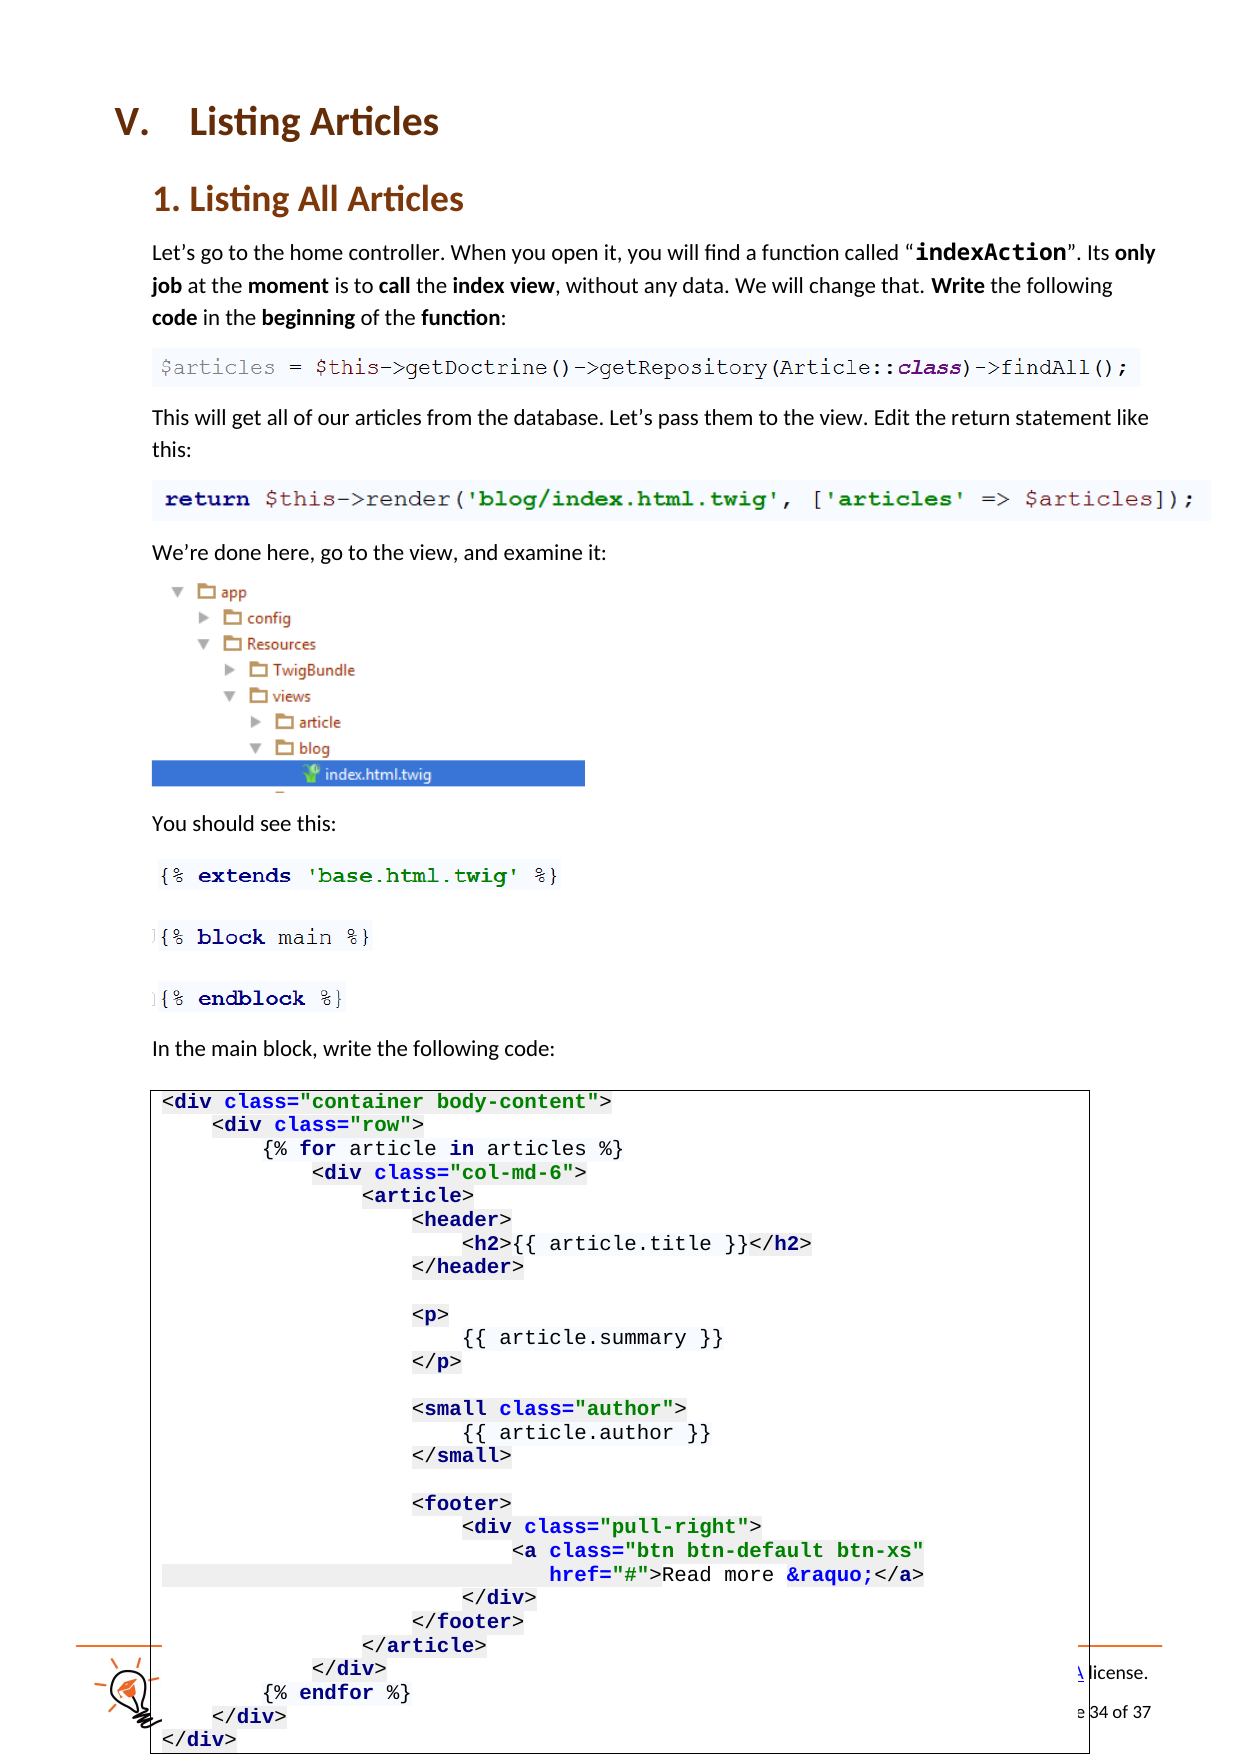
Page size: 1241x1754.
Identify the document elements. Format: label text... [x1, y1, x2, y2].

picture [151, 480, 1212, 521]
text You should see this: [77, 809, 1163, 837]
text In the main block, write the following code: [77, 1034, 1163, 1062]
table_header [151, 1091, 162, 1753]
subtitle Listing All Articles [152, 175, 1163, 221]
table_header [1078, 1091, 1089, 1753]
text We’re done here, go to the view, and examine it: [152, 538, 1163, 566]
text This will get all of our articles from the database. Let’s pass them to the view. Edit the return statement like this: [152, 403, 1163, 464]
subtitle Listing Articles [114, 95, 1163, 146]
picture [151, 582, 585, 793]
picture [93, 1656, 150, 1729]
text Let’s go to the home controller. When you open it, you will find a function called “indexAction”. Its only job at the moment is to call the index view, without any data. We will change that. Write the following code in the beginning of the function: [152, 236, 1163, 331]
picture [151, 348, 1141, 387]
picture [151, 853, 569, 1018]
